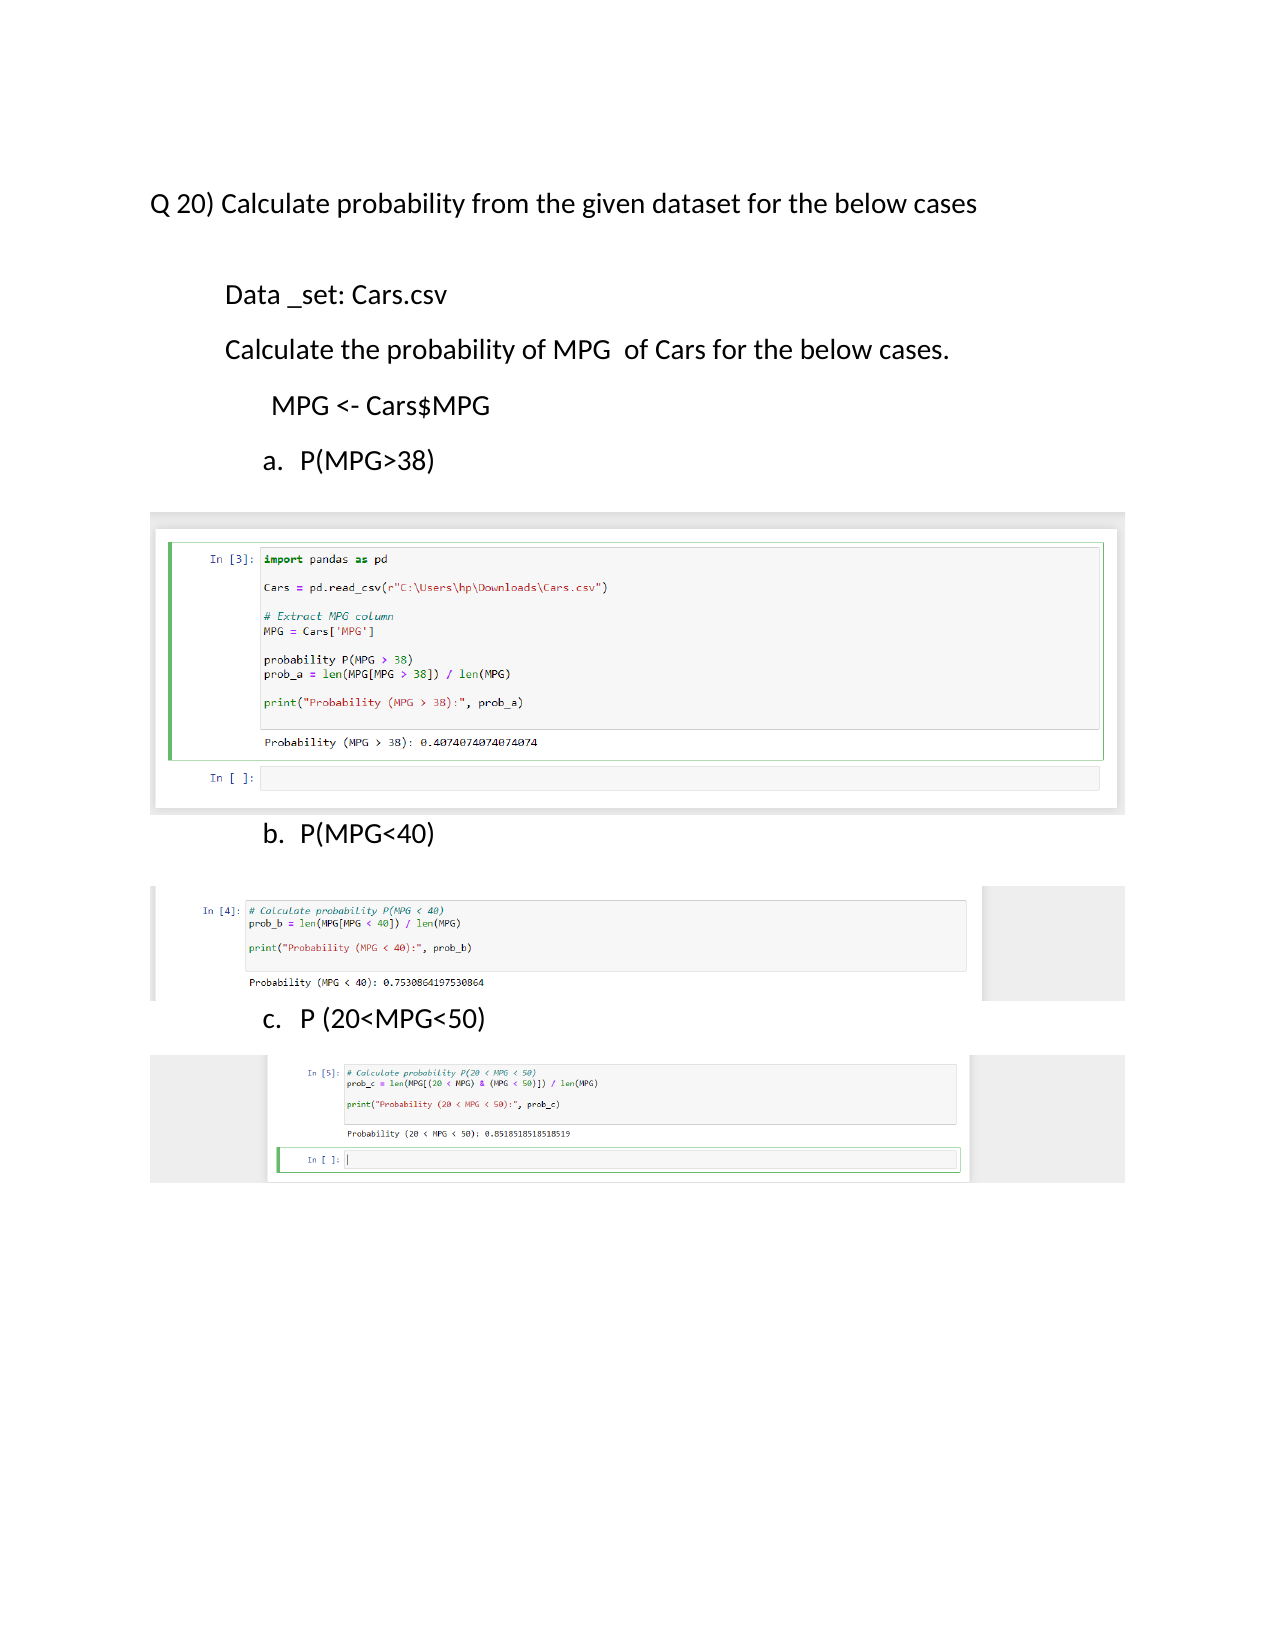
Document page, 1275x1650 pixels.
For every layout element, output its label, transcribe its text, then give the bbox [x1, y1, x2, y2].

text Data _set: Cars.csv [225, 276, 1125, 312]
list P(MPG>38) [262, 442, 1125, 477]
text Calculate the probability of MPG of Cars for the below cases. [225, 331, 1125, 367]
picture [150, 1055, 1125, 1183]
list P(MPG<40) [262, 815, 1125, 850]
text MPG <- Cars$MPG [225, 387, 1125, 422]
picture [150, 512, 1125, 815]
picture [150, 886, 1125, 1001]
text Q 20) Calculate probability from the given dataset for the below cases [150, 186, 1125, 221]
list P (20<MPG<50) [262, 1001, 1125, 1036]
